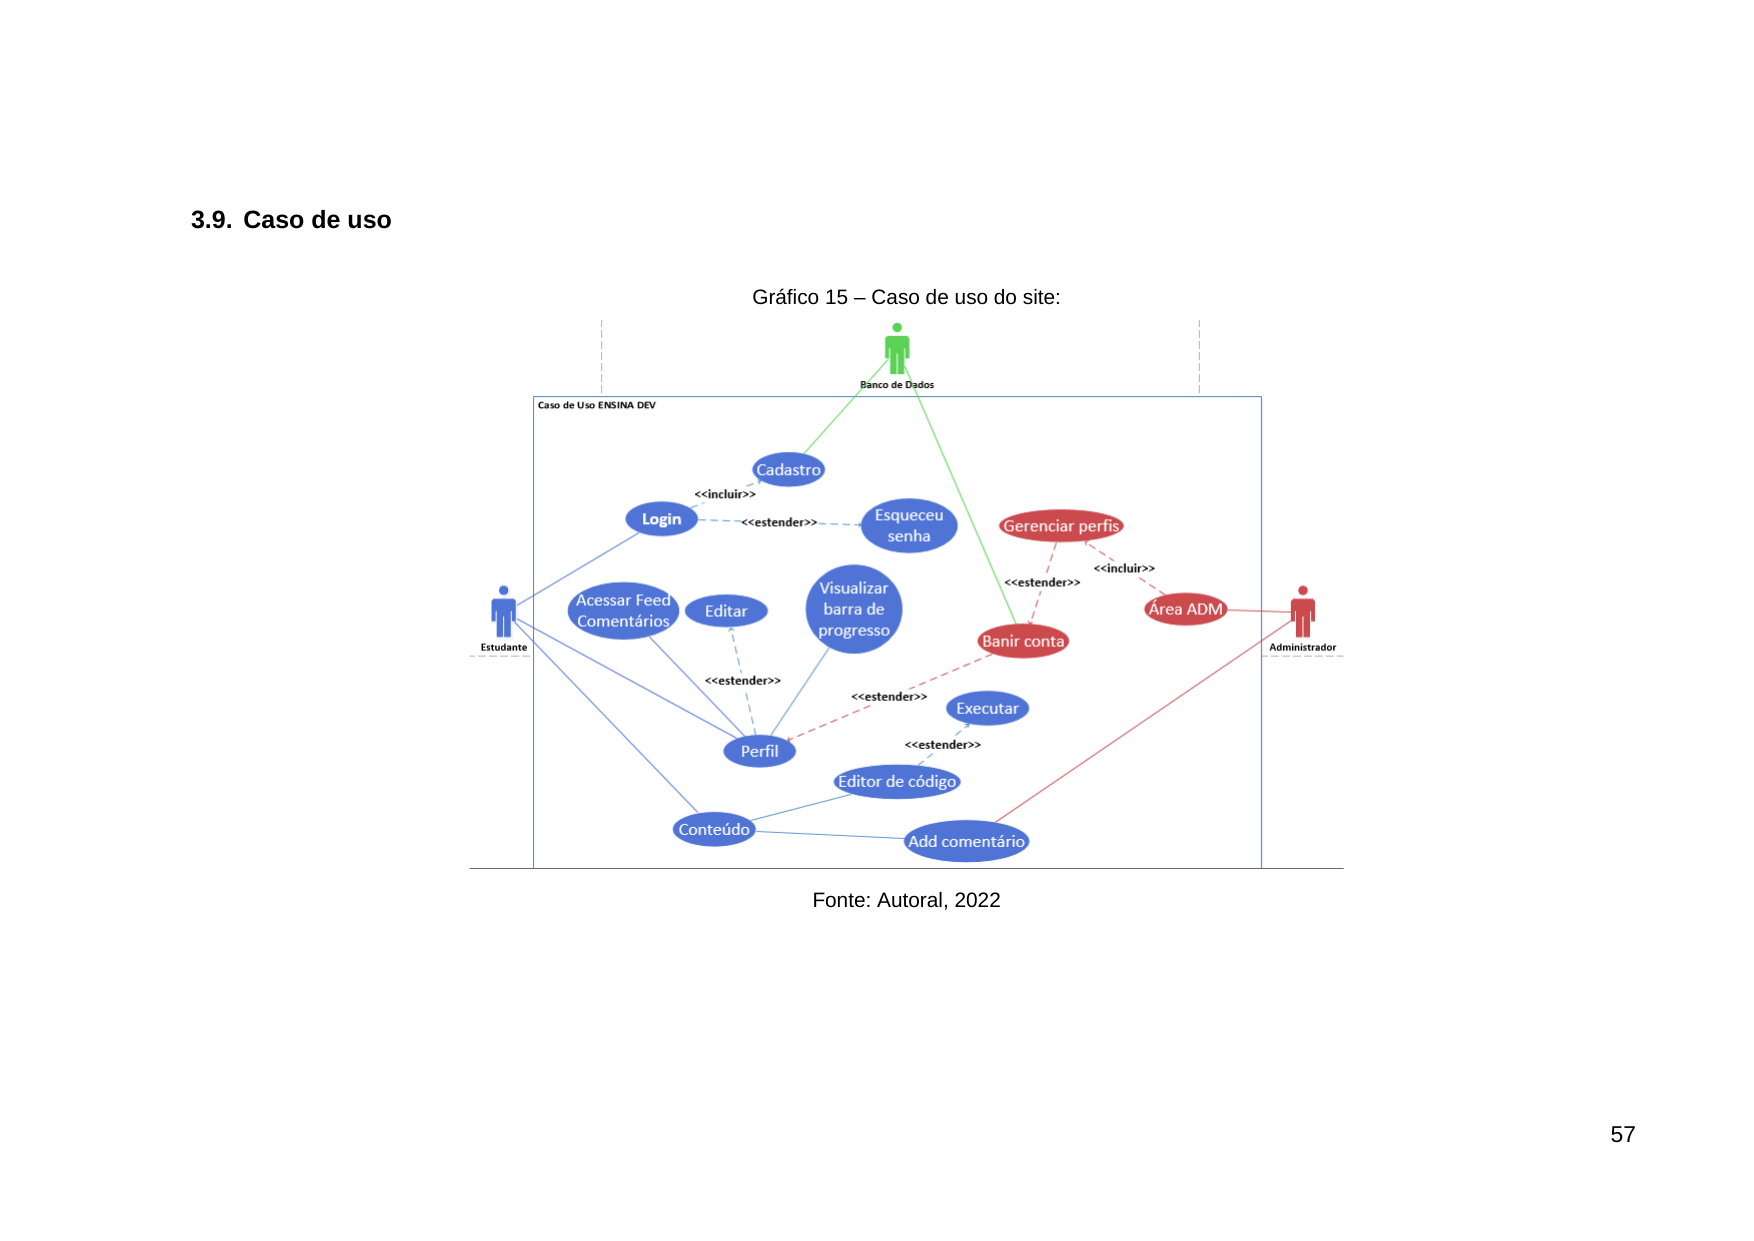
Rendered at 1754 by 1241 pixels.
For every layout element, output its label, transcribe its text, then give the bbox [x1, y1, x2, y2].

picture [469, 320, 1344, 869]
text Gráfico 15 – Caso de uso do site: [177, 284, 1636, 308]
text Fonte: Autoral, 2022 [177, 888, 1636, 912]
subtitle Caso de uso [191, 206, 1636, 234]
